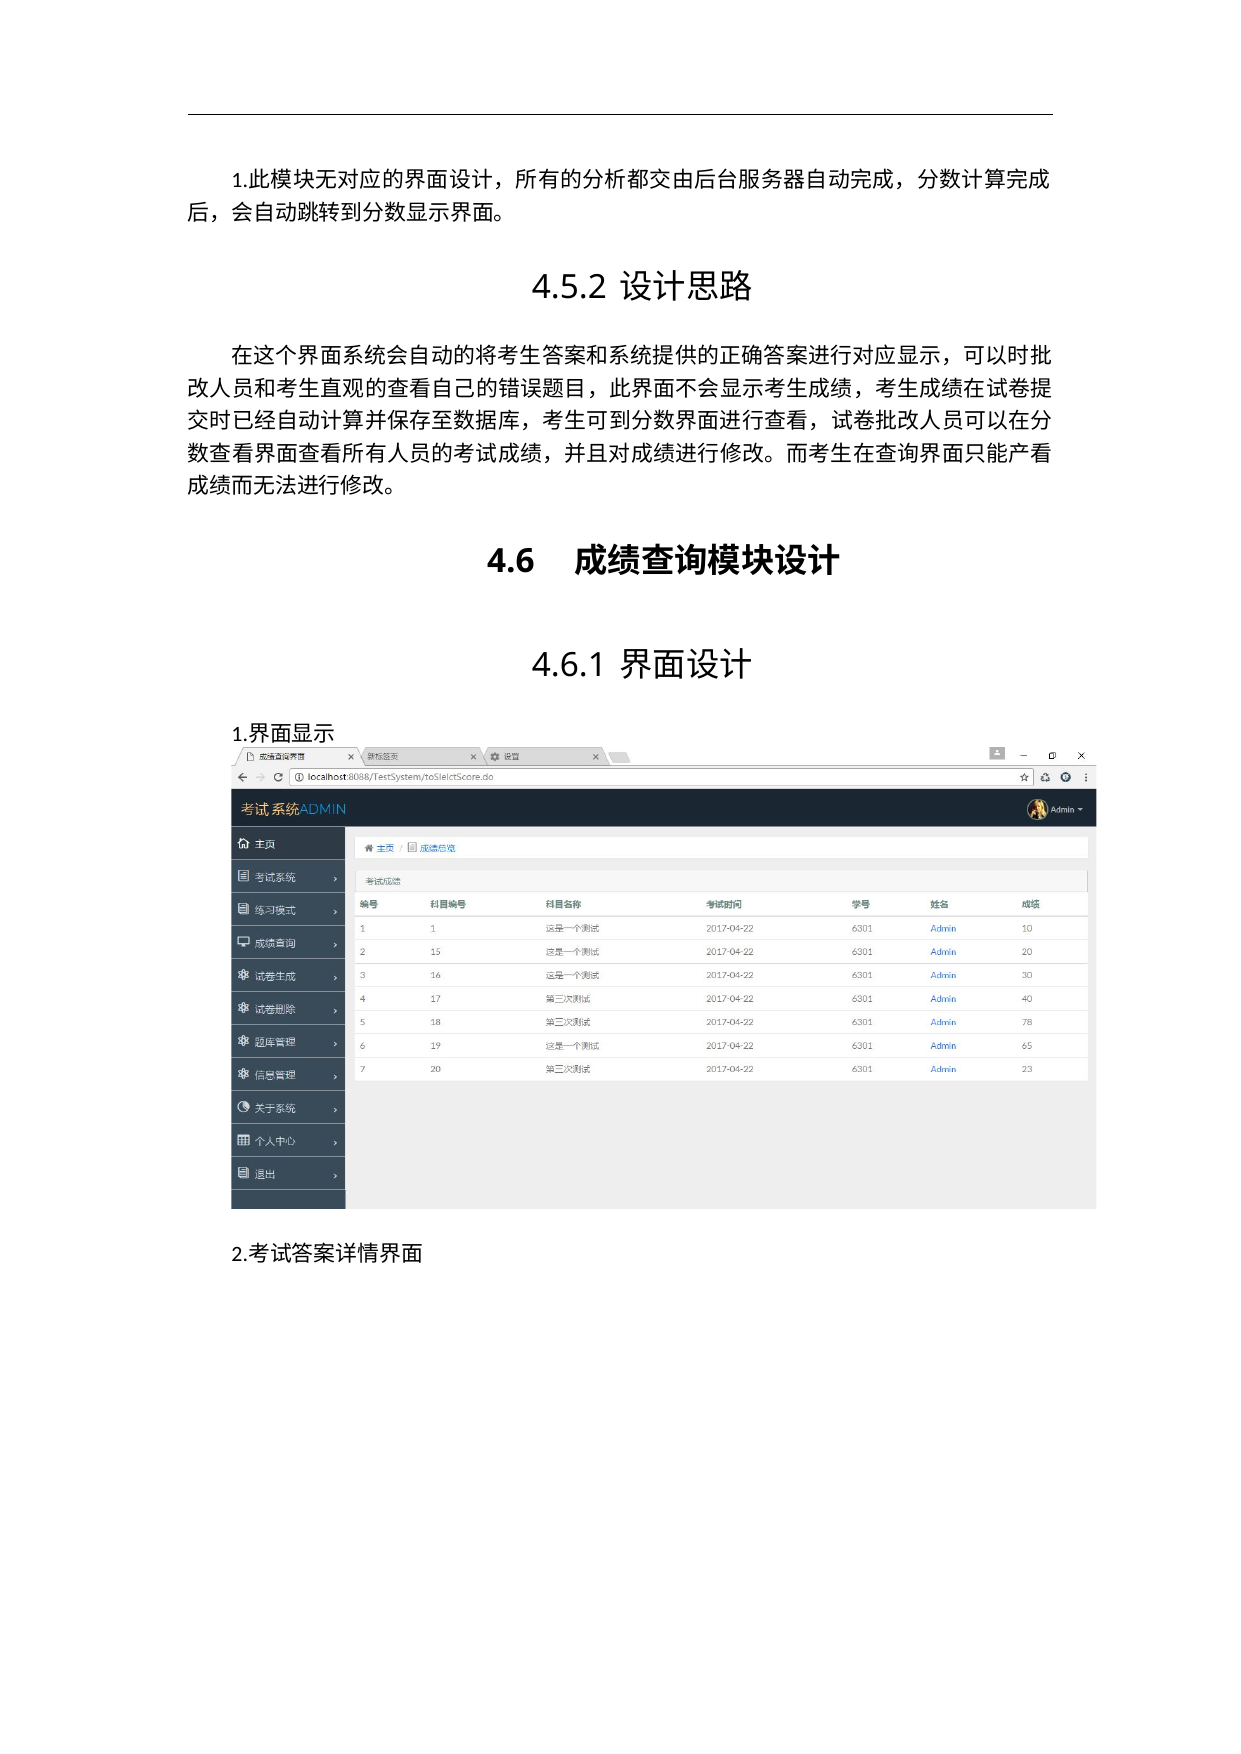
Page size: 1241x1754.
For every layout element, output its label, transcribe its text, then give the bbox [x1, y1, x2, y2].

subtitle 成绩查询模块设计 [275, 525, 1053, 590]
text 1.界面显示 [187, 715, 1053, 748]
subtitle 4.5.2 设计思路 [231, 252, 1053, 317]
text 1.此模块无对应的界面设计，所有的分析都交由后台服务器自动完成，分数计算完成后，会自动跳转到分数显示界面。 [187, 162, 1053, 227]
subtitle 4.6.1 界面设计 [231, 630, 1053, 695]
text 在这个界面系统会自动的将考生答案和系统提供的正确答案进行对应显示，可以时批改人员和考生直观的查看自己的错误题目，此界面不会显示考生成绩，考生成绩在试卷提交时已经自动计算并保存至数据库，考生可到分数界面进行查看，试卷批改人员可以在分数查看界面查看所有人员的考试成绩，并且对成绩进行修改。而考生在查询界面只能产看成绩而无法进行修改。 [187, 338, 1053, 500]
picture [231, 747, 1097, 1209]
text 2.考试答案详情界面 [187, 1235, 1053, 1268]
